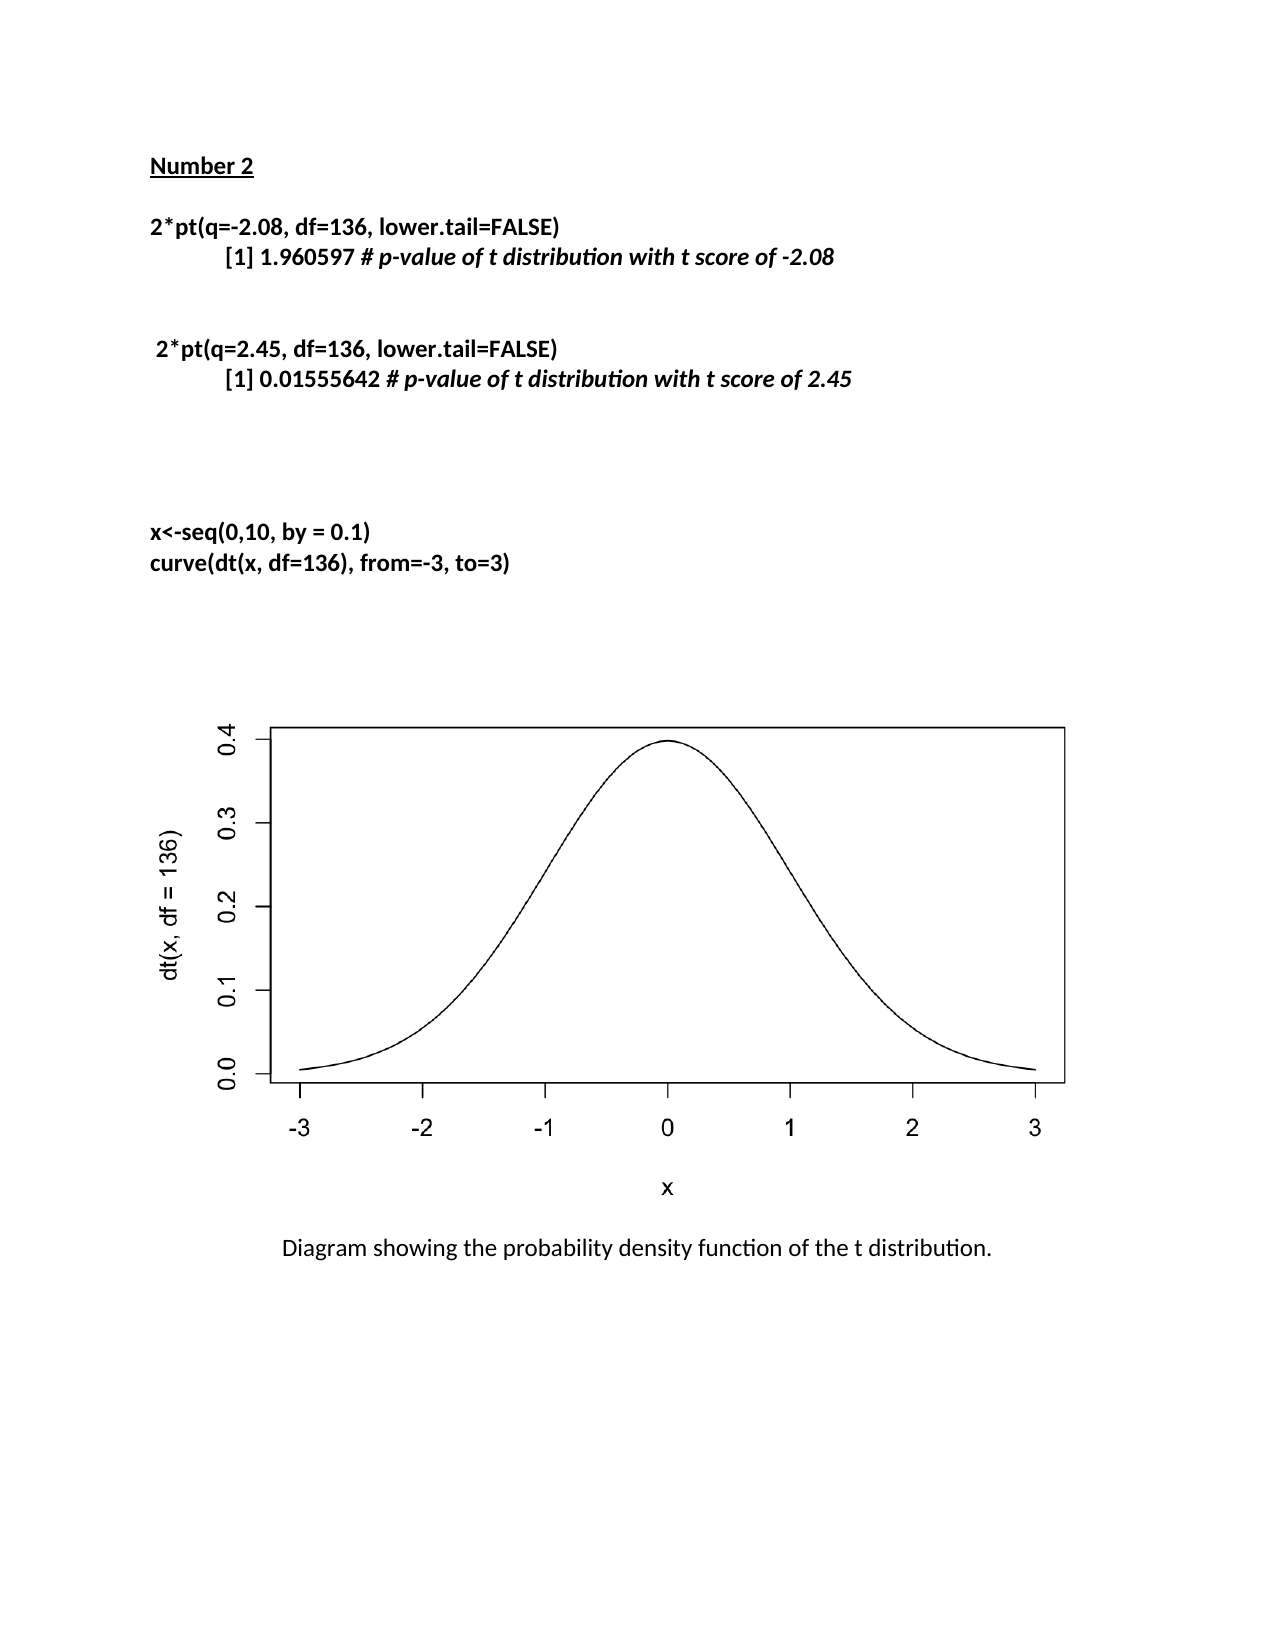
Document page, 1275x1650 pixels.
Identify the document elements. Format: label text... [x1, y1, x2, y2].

text Number 2 [150, 150, 1125, 181]
picture [150, 607, 1125, 1232]
text Diagram showing the probability density function of the t distribution. [150, 1232, 1125, 1262]
text [1] 1.960597 # p-value of t distribution with t score of -2.08 [150, 242, 1125, 272]
text 2*pt(q=-2.08, df=136, lower.tail=FALSE) [150, 211, 1125, 242]
text [1] 0.01555642 # p-value of t distribution with t score of 2.45 [150, 364, 1125, 394]
text curve(dt(x, df=136), from=-3, to=3) [150, 547, 1125, 577]
text x<-seq(0,10, by = 0.1) [150, 516, 1125, 547]
text 2*pt(q=2.45, df=136, lower.tail=FALSE) [150, 333, 1125, 364]
